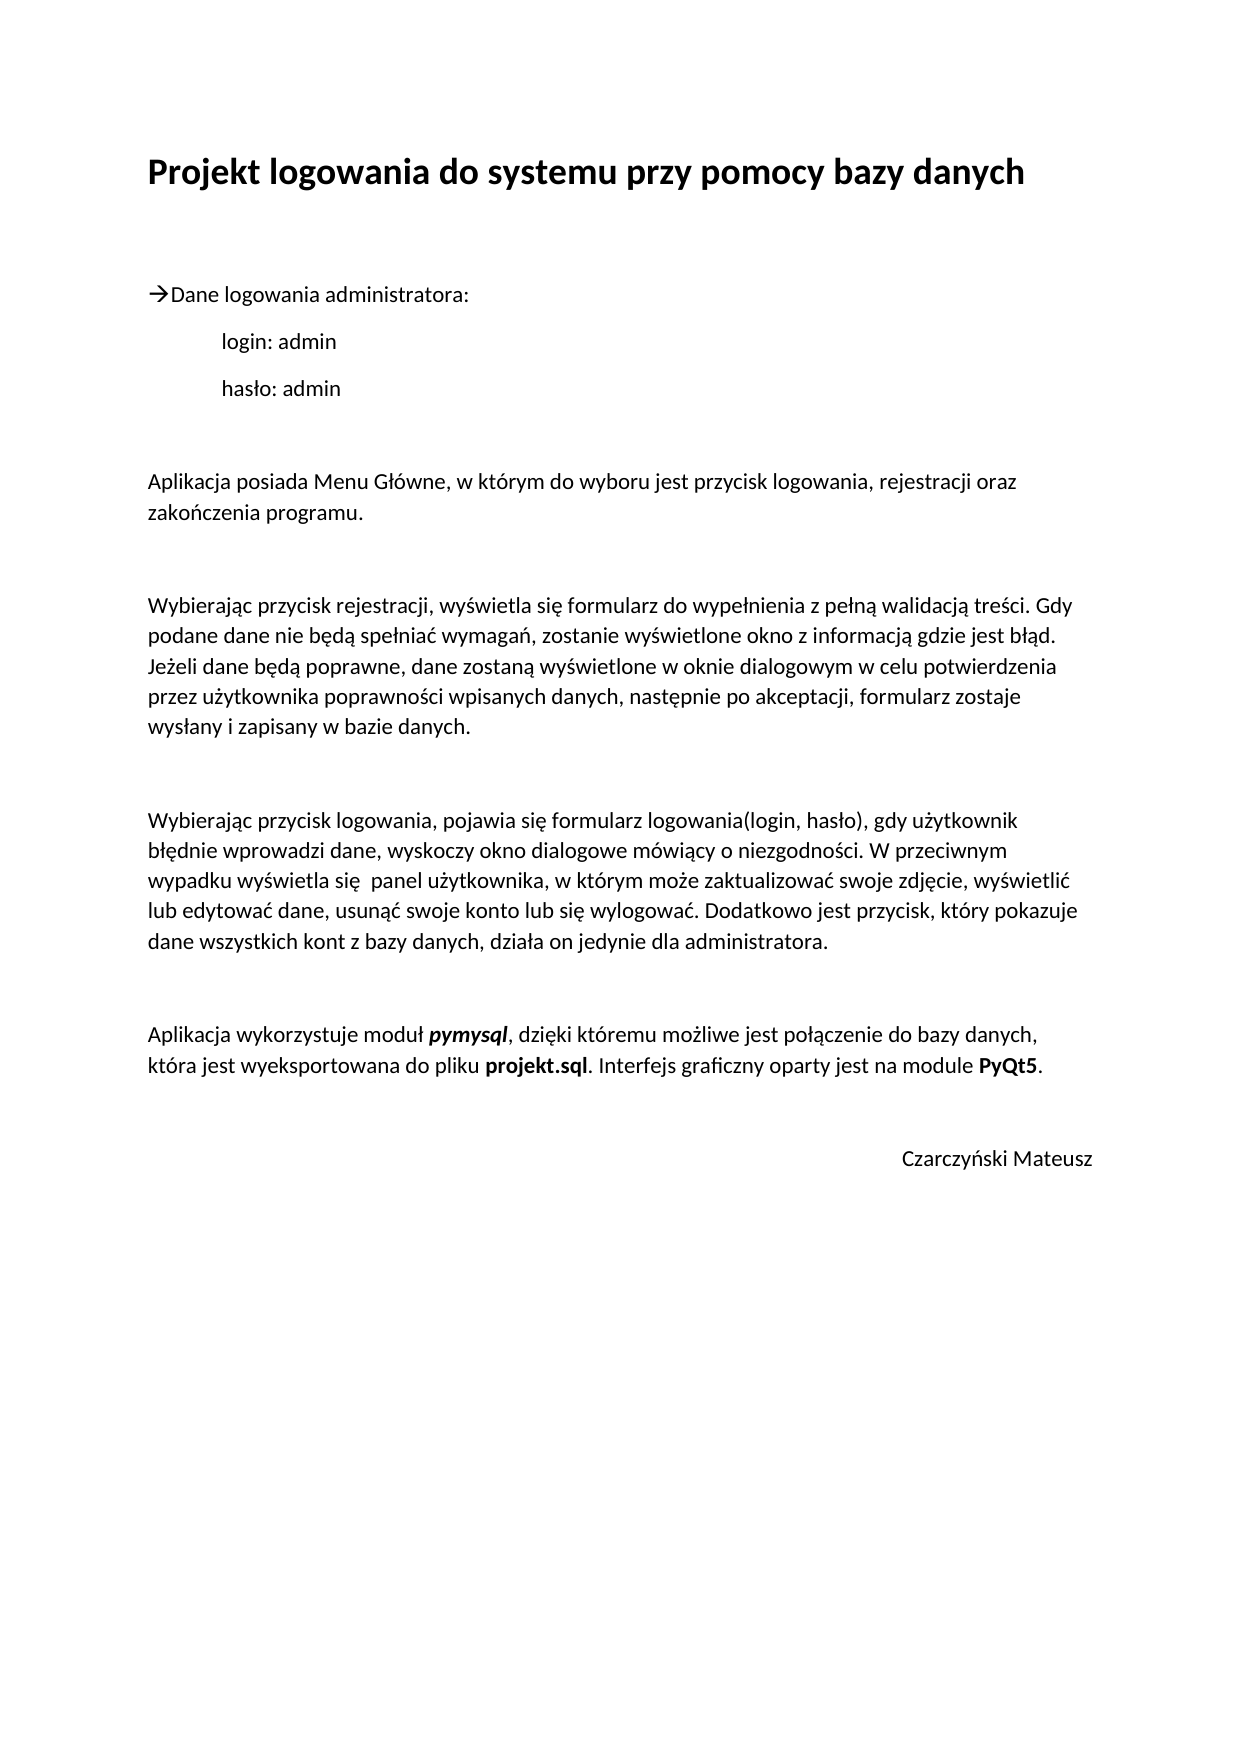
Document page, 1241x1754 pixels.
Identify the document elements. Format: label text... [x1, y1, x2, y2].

text Aplikacja wykorzystuje moduł pymysql, dzięki któremu możliwe jest połączenie do bazy danych, która jest wyeksportowana do pliku projekt.sql. Interfejs graficzny oparty jest na module PyQt5. [148, 1021, 1093, 1079]
text hasło: admin [148, 374, 1093, 402]
text Wybierając przycisk rejestracji, wyświetla się formularz do wypełnienia z pełną walidacją treści. Gdy podane dane nie będą spełniać wymagań, zostanie wyświetlone okno z informacją gdzie jest błąd. Jeżeli dane będą poprawne, dane zostaną wyświetlone w oknie dialogowym w celu potwierdzenia przez użytkownika poprawności wpisanych danych, następnie po akceptacji, formularz zostaje wysłany i zapisany w bazie danych. [148, 591, 1093, 740]
text login: admin [148, 327, 1093, 355]
text Dane logowania administratora: [148, 280, 1093, 308]
text Wybierając przycisk logowania, pojawia się formularz logowania(login, hasło), gdy użytkownik błędnie wprowadzi dane, wyskoczy okno dialogowe mówiący o niezgodności. W przeciwnym wypadku wyświetla się panel użytkownika, w którym może zaktualizować swoje zdjęcie, wyświetlić lub edytować dane, usunąć swoje konto lub się wylogować. Dodatkowo jest przycisk, który pokazuje dane wszystkich kont z bazy danych, działa on jedynie dla administratora. [148, 806, 1093, 955]
text Czarczyński Mateusz [148, 1144, 1093, 1172]
text Aplikacja posiada Menu Główne, w którym do wyboru jest przycisk logowania, rejestracji oraz zakończenia programu. [148, 467, 1093, 526]
text Projekt logowania do systemu przy pomocy bazy danych [148, 148, 1093, 193]
